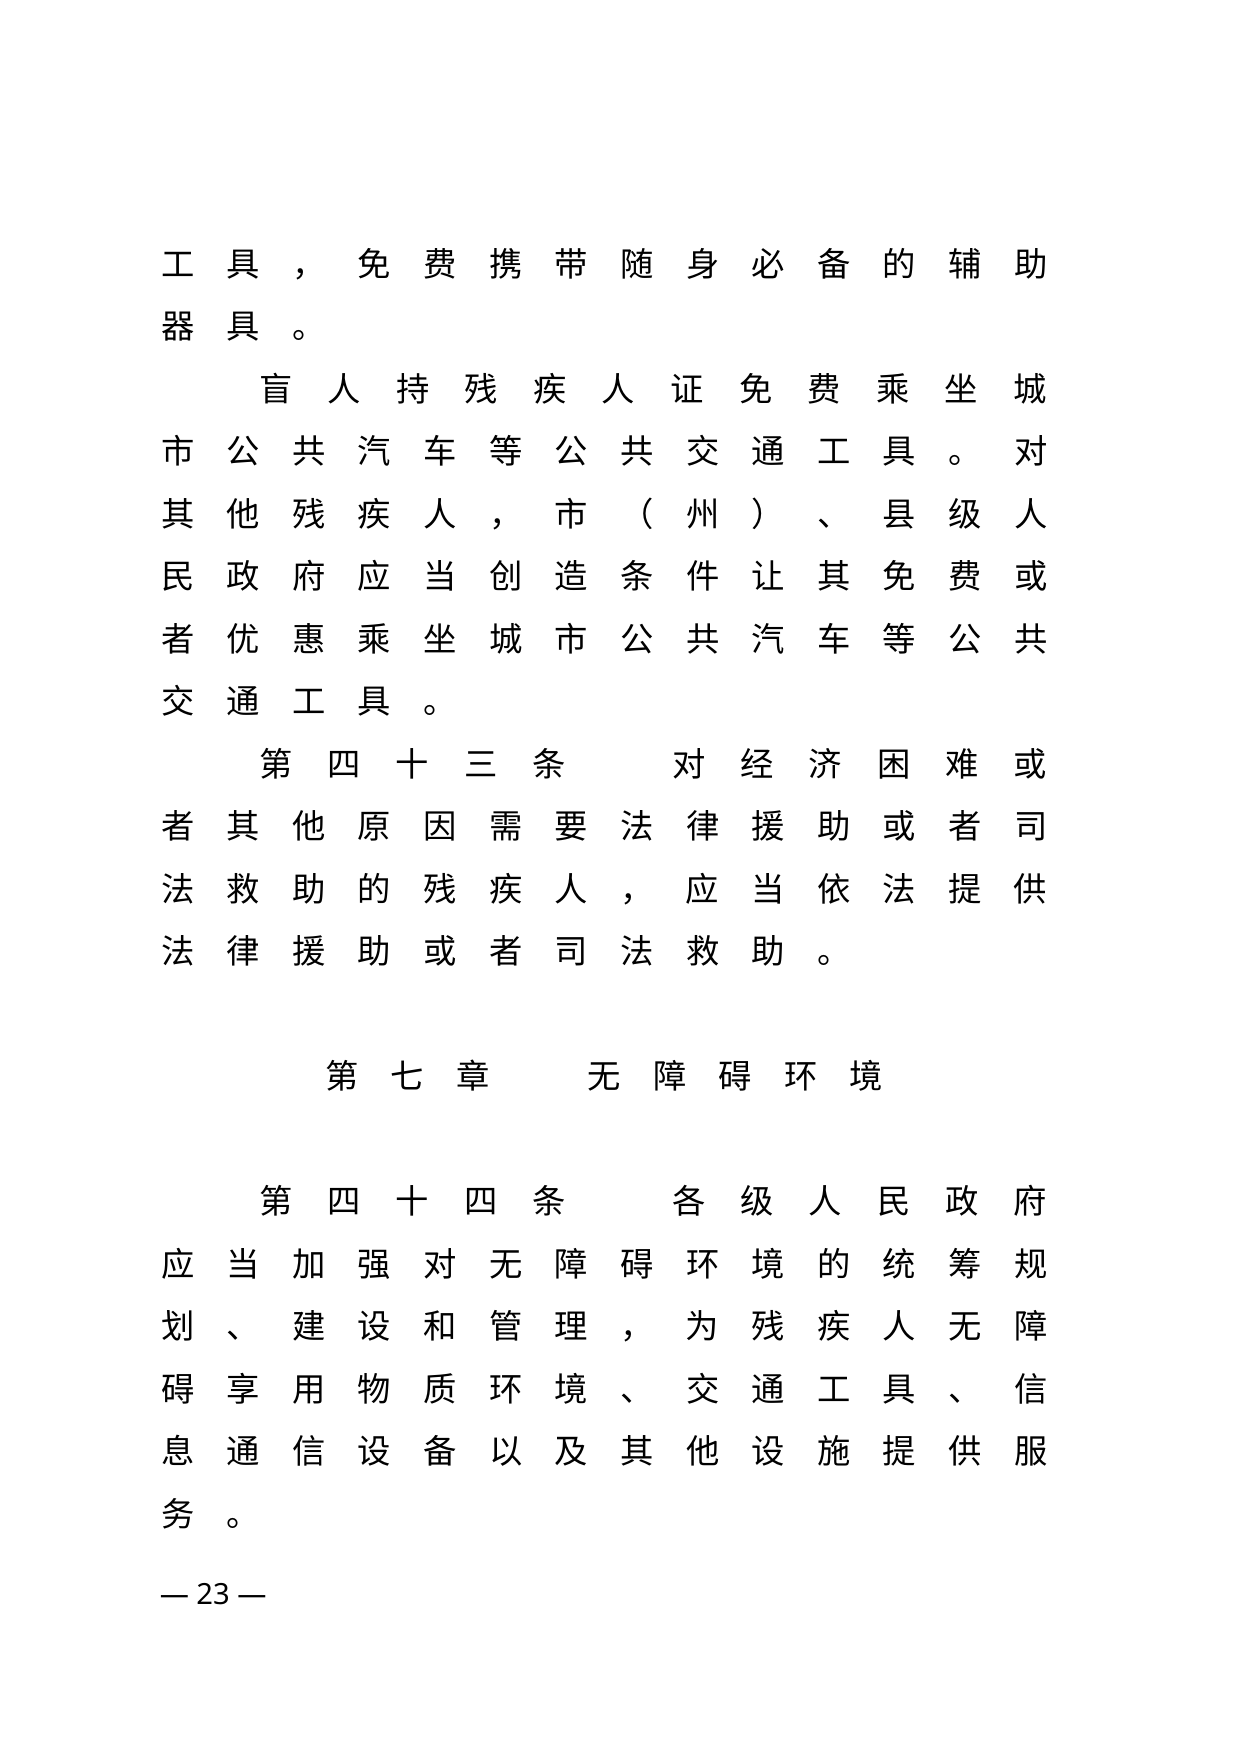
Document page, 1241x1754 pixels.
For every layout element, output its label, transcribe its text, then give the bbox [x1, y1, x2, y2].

text 盲人持残疾人证免费乘坐城市公共汽车等公共交通工具。对其他残疾人，市（州）、县级人民政府应当创造条件让其免费或者优惠乘坐城市公共汽车等公共交通工具。 [161, 356, 1079, 731]
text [161, 231, 1079, 356]
text 第四十三条 对经济困难或者其他原因需要法律援助或者司法救助的残疾人，应当依法提供法律援助或者司法救助。 [161, 731, 1079, 981]
text 第七章 无障碍环境 [161, 1043, 1079, 1106]
text 第四十四条 各级人民政府应当加强对无障碍环境的统筹规划、建设和管理，为残疾人无障碍享用物质环境、交通工具、信息通信设备以及其他设施提供服务。 [161, 1168, 1079, 1543]
